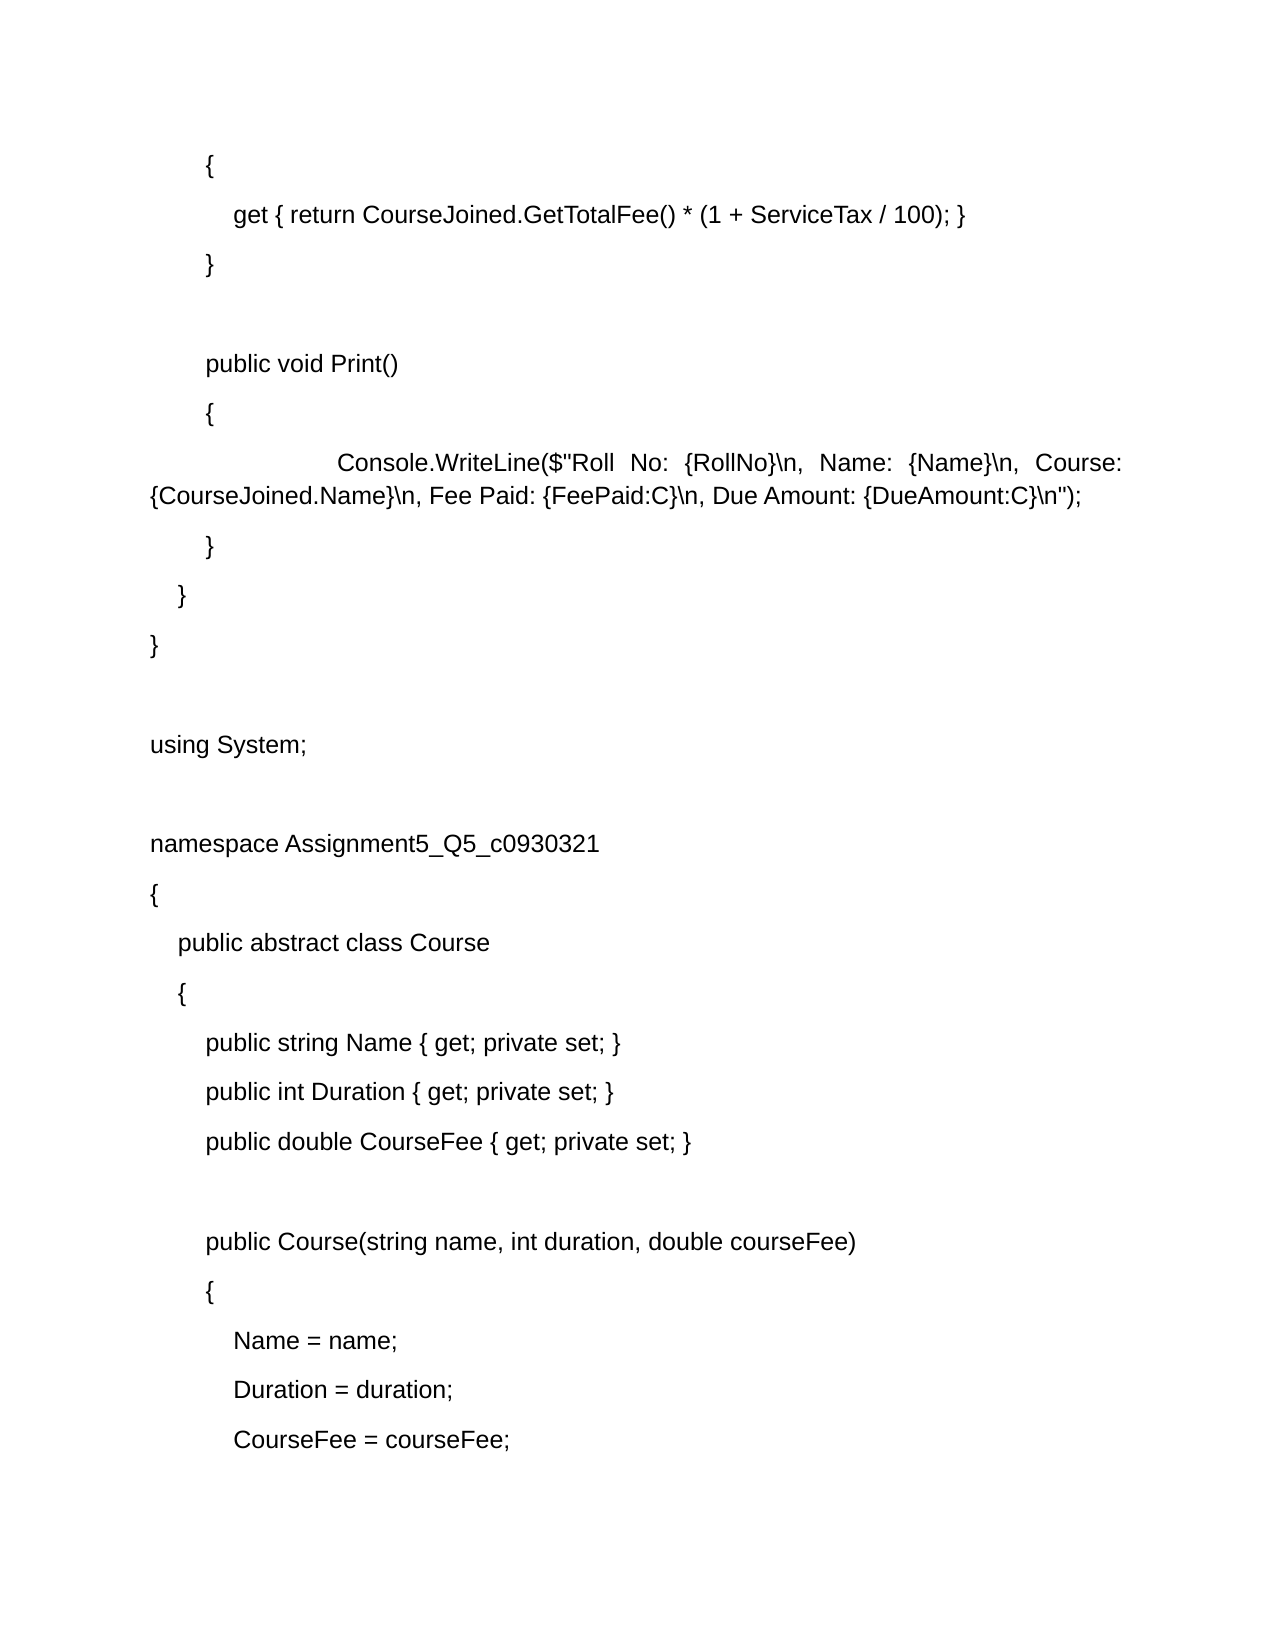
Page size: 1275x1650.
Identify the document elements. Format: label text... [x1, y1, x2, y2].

text Console.WriteLine($"Roll No: {RollNo}\n, Name: {Name}\n, Course: {CourseJoined.Name}\n, Fee Paid: {FeePaid:C}\n, Due Amount: {DueAmount:C}\n"); [150, 448, 1125, 510]
text namespace Assignment5_Q5_c0930321 [150, 829, 1125, 858]
text { [150, 978, 1125, 1007]
text public Course(string name, int duration, double courseFee) [150, 1226, 1125, 1255]
text public int Duration { get; private set; } [150, 1077, 1125, 1106]
text { [150, 1276, 1125, 1305]
text using System; [150, 729, 1125, 758]
text public string Name { get; private set; } [150, 1028, 1125, 1056]
text { [150, 398, 1125, 427]
text CourseFee = courseFee; [150, 1425, 1125, 1454]
text public abstract class Course [150, 928, 1125, 957]
text } [150, 630, 1125, 659]
text } [150, 581, 1125, 609]
text } [150, 249, 1125, 278]
text get { return CourseJoined.GetTotalFee() * (1 + ServiceTax / 100); } [150, 200, 1125, 228]
text Duration = duration; [150, 1376, 1125, 1404]
text public double CourseFee { get; private set; } [150, 1127, 1125, 1156]
text { [150, 879, 1125, 907]
text public void Print() [150, 349, 1125, 377]
text } [150, 531, 1125, 559]
text Name = name; [150, 1326, 1125, 1354]
text { [150, 150, 1125, 179]
